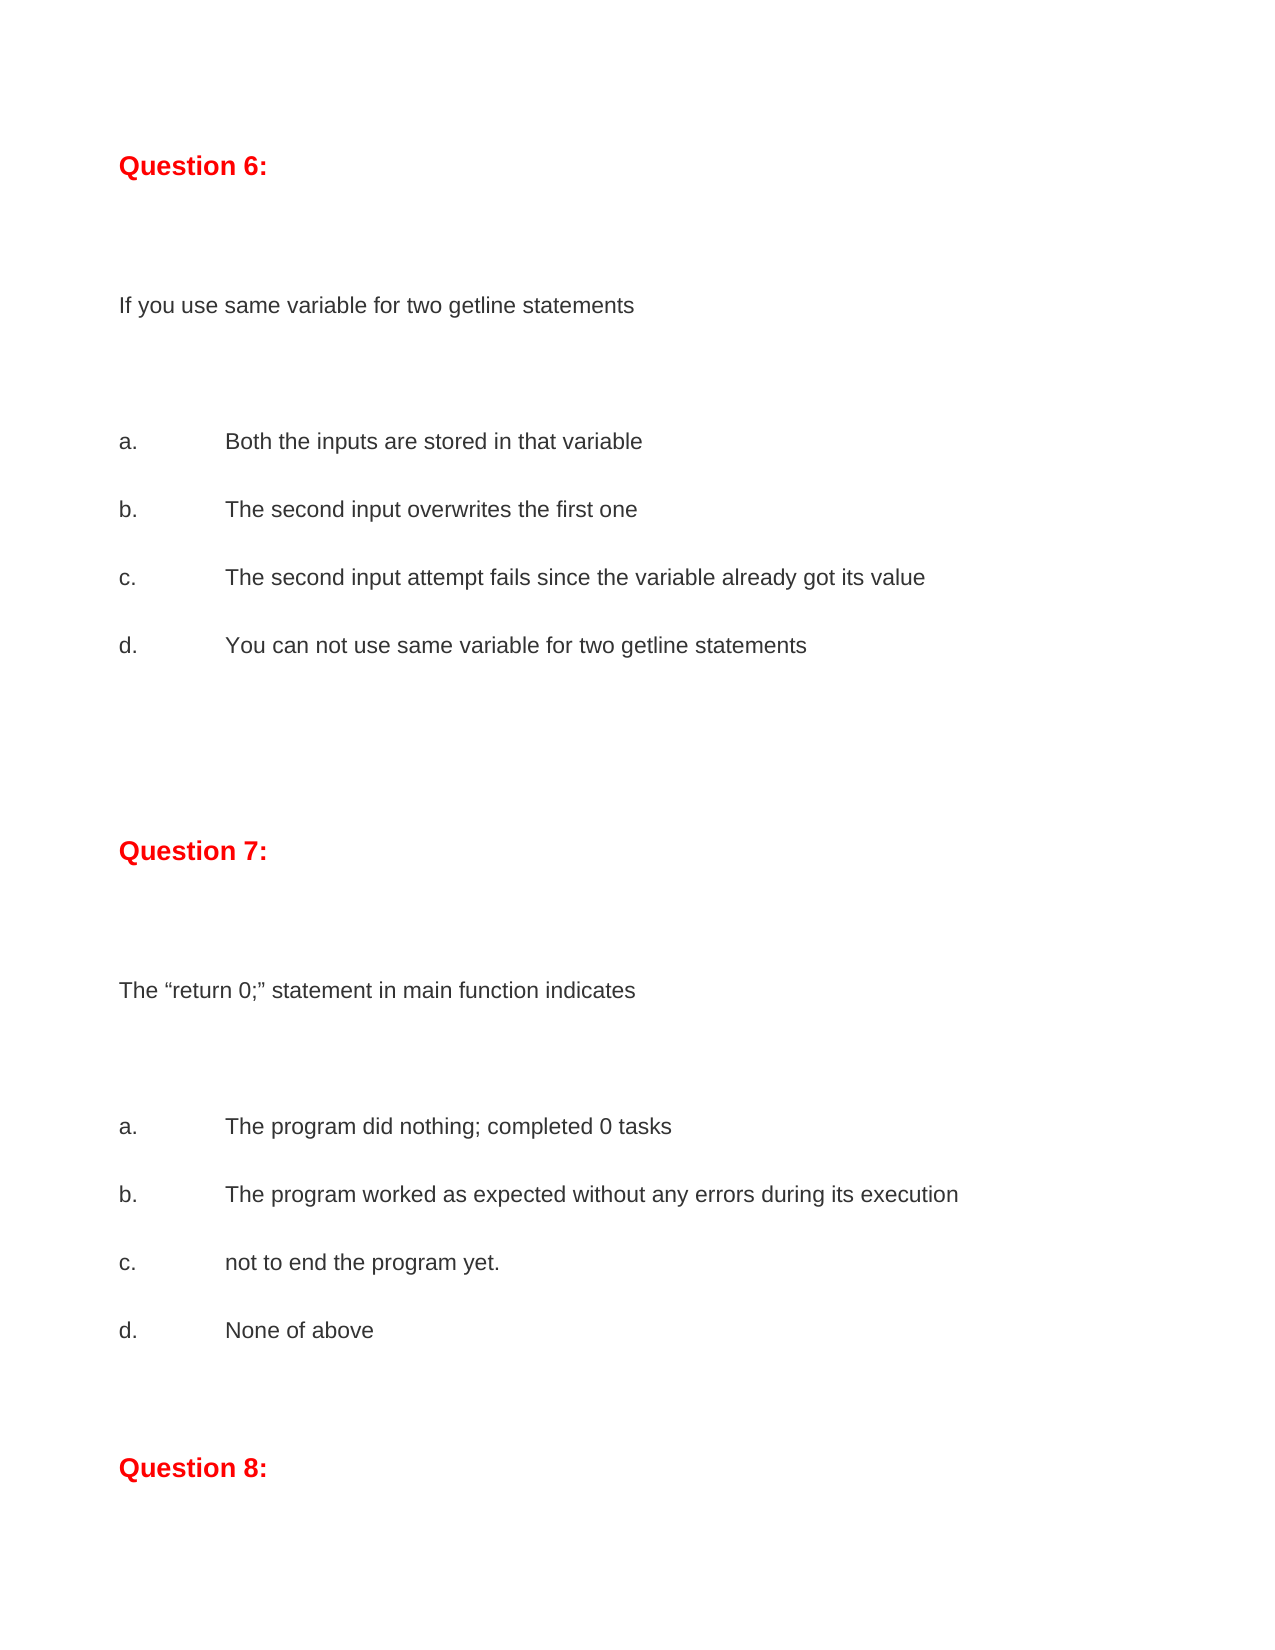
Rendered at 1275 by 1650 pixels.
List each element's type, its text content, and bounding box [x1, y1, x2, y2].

text a. The program did nothing; completed 0 tasks [119, 1113, 1156, 1139]
text d. None of above [119, 1317, 1156, 1343]
subtitle Question 6: [119, 150, 1156, 181]
text c. The second input attempt fails since the variable already got its value [119, 564, 1156, 590]
subtitle Question 7: [119, 835, 1156, 866]
text d. You can not use same variable for two getline statements [119, 632, 1156, 658]
subtitle Question 8: [119, 1452, 1156, 1483]
text b. The program worked as expected without any errors during its execution [119, 1181, 1156, 1207]
text c. not to end the program yet. [119, 1249, 1156, 1275]
text The “return 0;” statement in main function indicates [119, 977, 1156, 1004]
text If you use same variable for two getline statements [119, 292, 1156, 319]
text b. The second input overwrites the first one [119, 496, 1156, 522]
text a. Both the inputs are stored in that variable [119, 428, 1156, 454]
